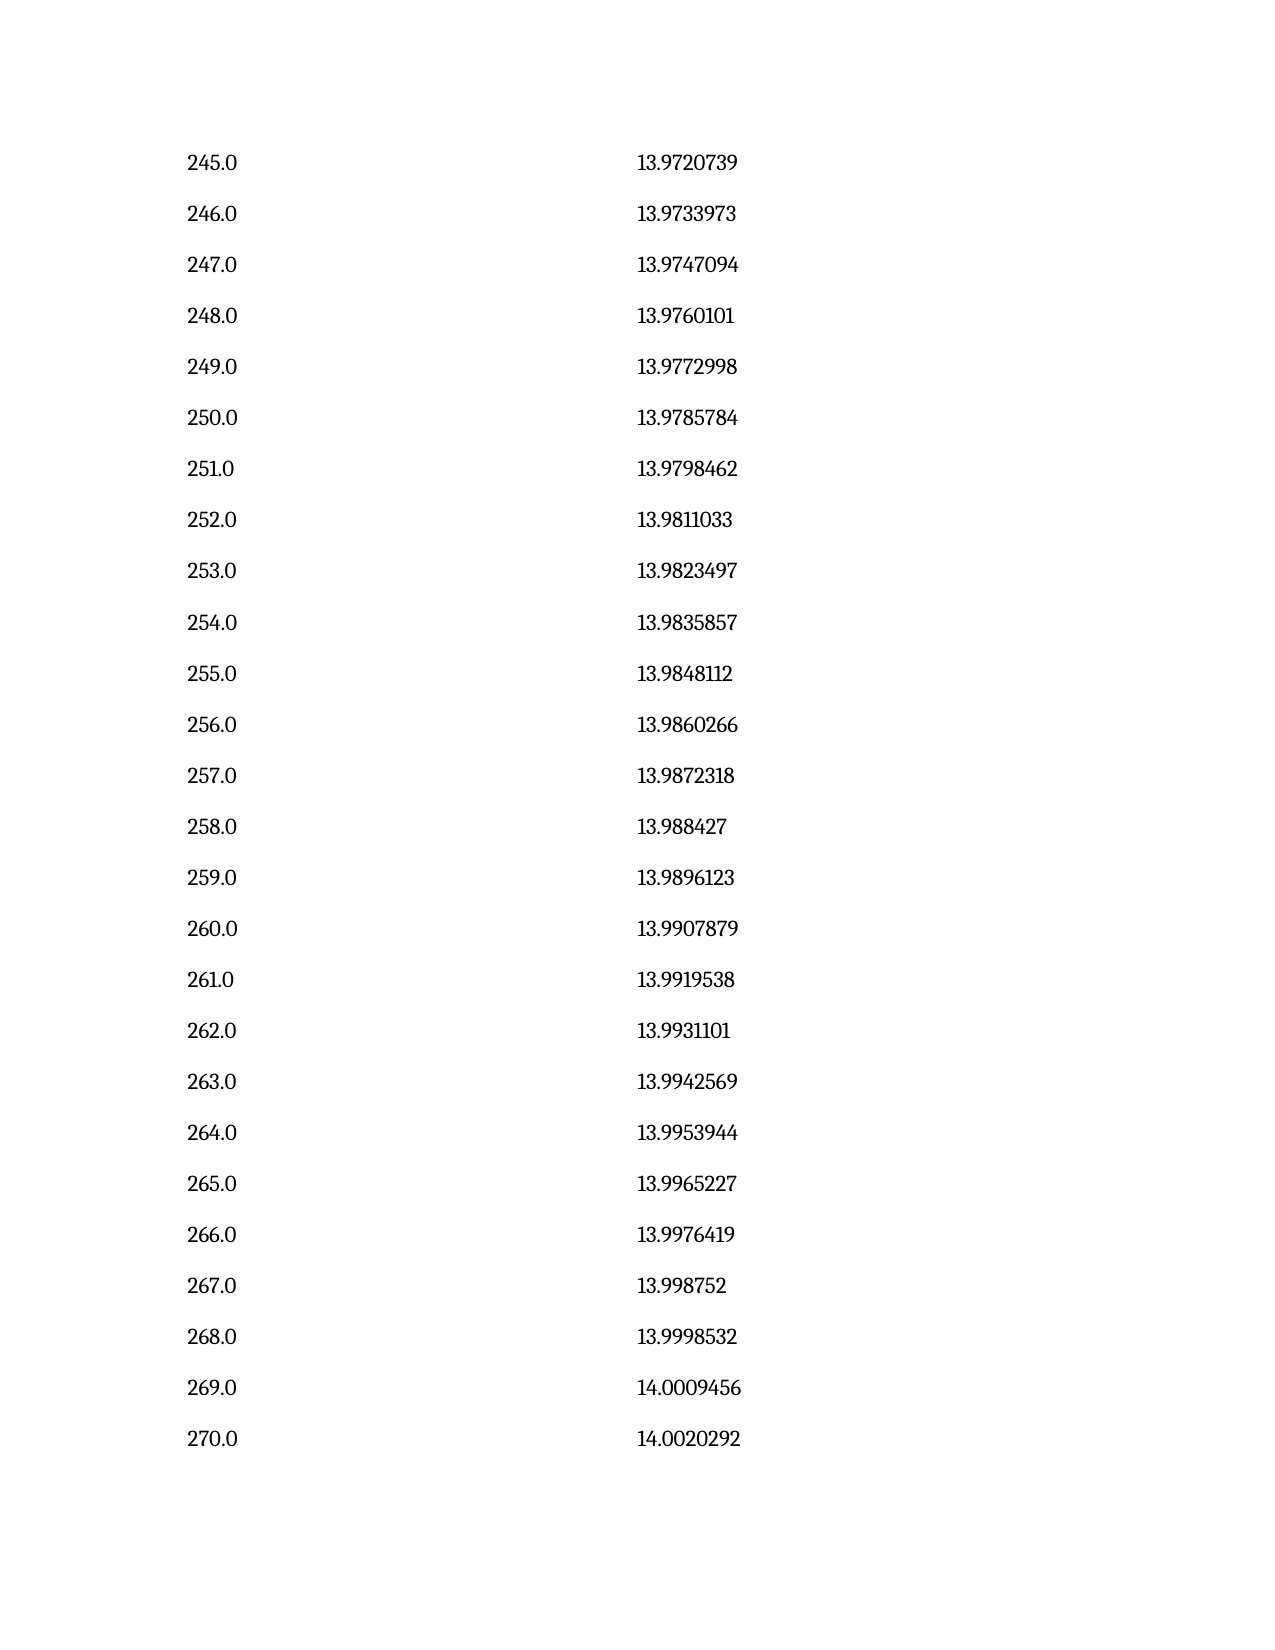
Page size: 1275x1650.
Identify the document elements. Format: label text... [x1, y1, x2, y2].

table_cell 13.9785784 [626, 405, 1076, 456]
table_cell 13.9811033 [626, 507, 1076, 558]
table_cell 251.0 [176, 456, 626, 507]
table_cell 13.9919538 [626, 967, 1076, 1018]
table_cell 13.9953944 [626, 1120, 1076, 1171]
table_cell 270.0 [176, 1426, 626, 1477]
table_cell 249.0 [176, 354, 626, 405]
table_cell 255.0 [176, 660, 626, 711]
table_cell 248.0 [176, 303, 626, 354]
table_cell 13.9760101 [626, 303, 1076, 354]
table_cell 259.0 [176, 865, 626, 916]
table_cell 262.0 [176, 1018, 626, 1069]
table_cell 268.0 [176, 1324, 626, 1375]
table_cell 266.0 [176, 1222, 626, 1273]
table_cell 246.0 [176, 201, 626, 252]
table_cell 13.9965227 [626, 1171, 1076, 1222]
table_cell 260.0 [176, 916, 626, 967]
table_cell 250.0 [176, 405, 626, 456]
table_cell 13.9872318 [626, 763, 1076, 813]
table_cell 257.0 [176, 763, 626, 813]
table_cell 13.9848112 [626, 660, 1076, 711]
table_cell 13.9931101 [626, 1018, 1076, 1069]
table_cell 269.0 [176, 1375, 626, 1426]
table_cell 13.9798462 [626, 456, 1076, 507]
table_cell 264.0 [176, 1120, 626, 1171]
table_cell 263.0 [176, 1069, 626, 1120]
table_cell 252.0 [176, 507, 626, 558]
table_cell 13.9860266 [626, 711, 1076, 762]
table_cell 245.0 [176, 150, 626, 201]
table_cell 14.0020292 [626, 1426, 1076, 1477]
table_cell 13.9733973 [626, 201, 1076, 252]
table_cell 13.9942569 [626, 1069, 1076, 1120]
table_cell 247.0 [176, 252, 626, 303]
table_cell 258.0 [176, 814, 626, 864]
table_cell 13.9835857 [626, 609, 1076, 660]
table_cell 13.998752 [626, 1273, 1076, 1324]
table_cell 265.0 [176, 1171, 626, 1222]
table_cell 14.0009456 [626, 1375, 1076, 1426]
table_cell 13.9747094 [626, 252, 1076, 303]
table_cell 13.9823497 [626, 558, 1076, 609]
table_cell 267.0 [176, 1273, 626, 1324]
table_cell 13.9720739 [626, 150, 1076, 201]
table_cell 13.9998532 [626, 1324, 1076, 1375]
table_cell 13.9896123 [626, 865, 1076, 916]
table_cell 253.0 [176, 558, 626, 609]
table_cell 261.0 [176, 967, 626, 1018]
table_cell 13.9907879 [626, 916, 1076, 967]
table_cell 13.9772998 [626, 354, 1076, 405]
table_cell 254.0 [176, 609, 626, 660]
table_cell 256.0 [176, 711, 626, 762]
table_cell 13.9976419 [626, 1222, 1076, 1273]
table_cell 13.988427 [626, 814, 1076, 864]
